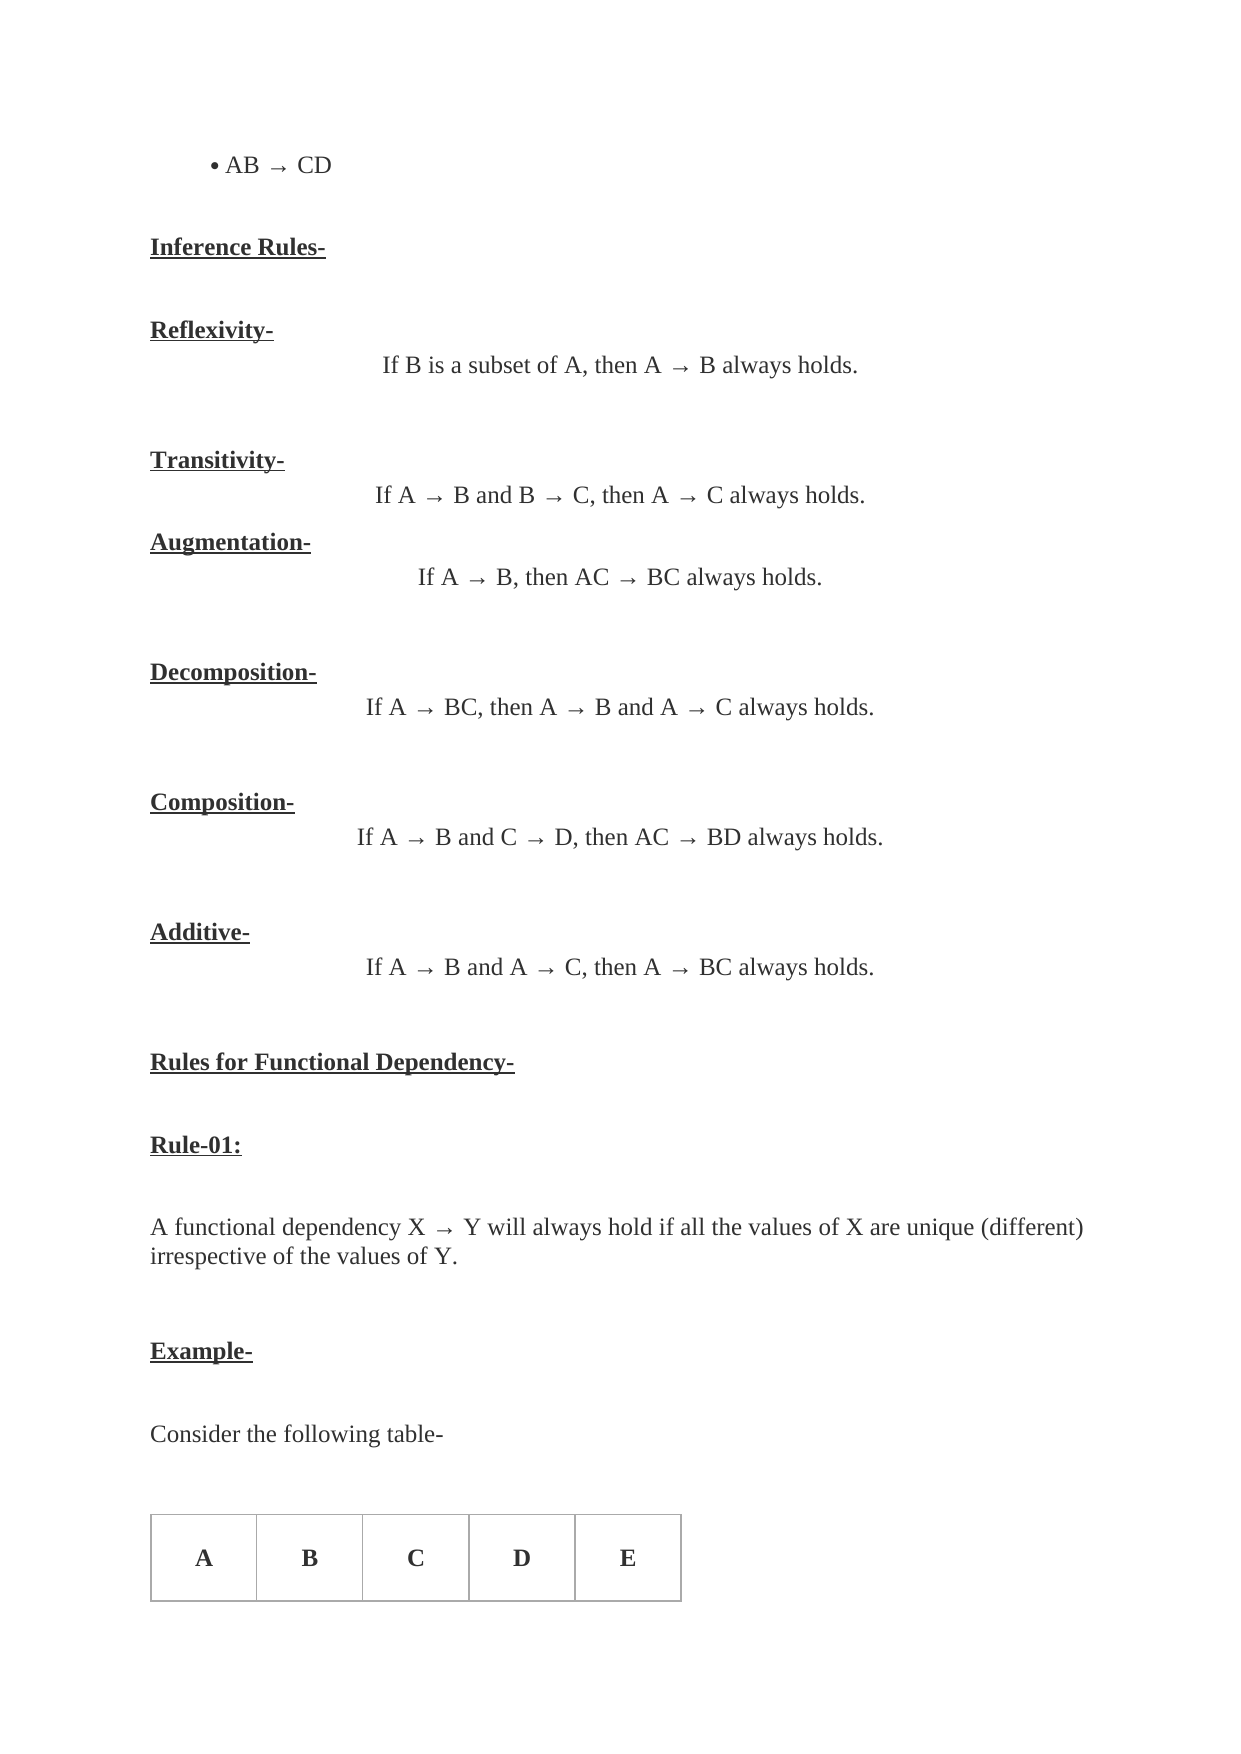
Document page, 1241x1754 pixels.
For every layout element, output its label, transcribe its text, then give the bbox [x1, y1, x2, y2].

text Decomposition- [150, 657, 1090, 686]
table_header D [470, 1515, 574, 1600]
text Augmentation- [150, 527, 1090, 556]
text If A → B and A → C, then A → BC always holds. [150, 952, 1090, 981]
text If A → BC, then A → B and A → C always holds. [150, 692, 1090, 721]
table_header B [257, 1515, 362, 1600]
table_header A [152, 1515, 256, 1600]
text Inference Rules- [150, 232, 1090, 261]
text Composition- [150, 787, 1090, 816]
text Rule-01: [150, 1130, 1090, 1159]
text Reflexivity- [150, 315, 1090, 344]
list AB → CD [211, 150, 1090, 179]
text If A → B, then AC → BC always holds. [150, 562, 1090, 591]
text Example- [150, 1336, 1090, 1365]
text A functional dependency X → Y will always hold if all the values of X are unique (different) irrespective of the values of Y. [150, 1212, 1090, 1270]
table_header E [576, 1515, 680, 1600]
text Consider the following table- [150, 1419, 1090, 1447]
text If A → B and C → D, then AC → BD always holds. [150, 822, 1090, 851]
text If B is a subset of A, then A → B always holds. [150, 350, 1090, 379]
text Rules for Functional Dependency- [150, 1047, 1090, 1076]
text Transitivity- [150, 445, 1090, 474]
table_header C [363, 1515, 468, 1600]
text If A → B and B → C, then A → C always holds. [150, 480, 1090, 509]
text Additive- [150, 917, 1090, 946]
